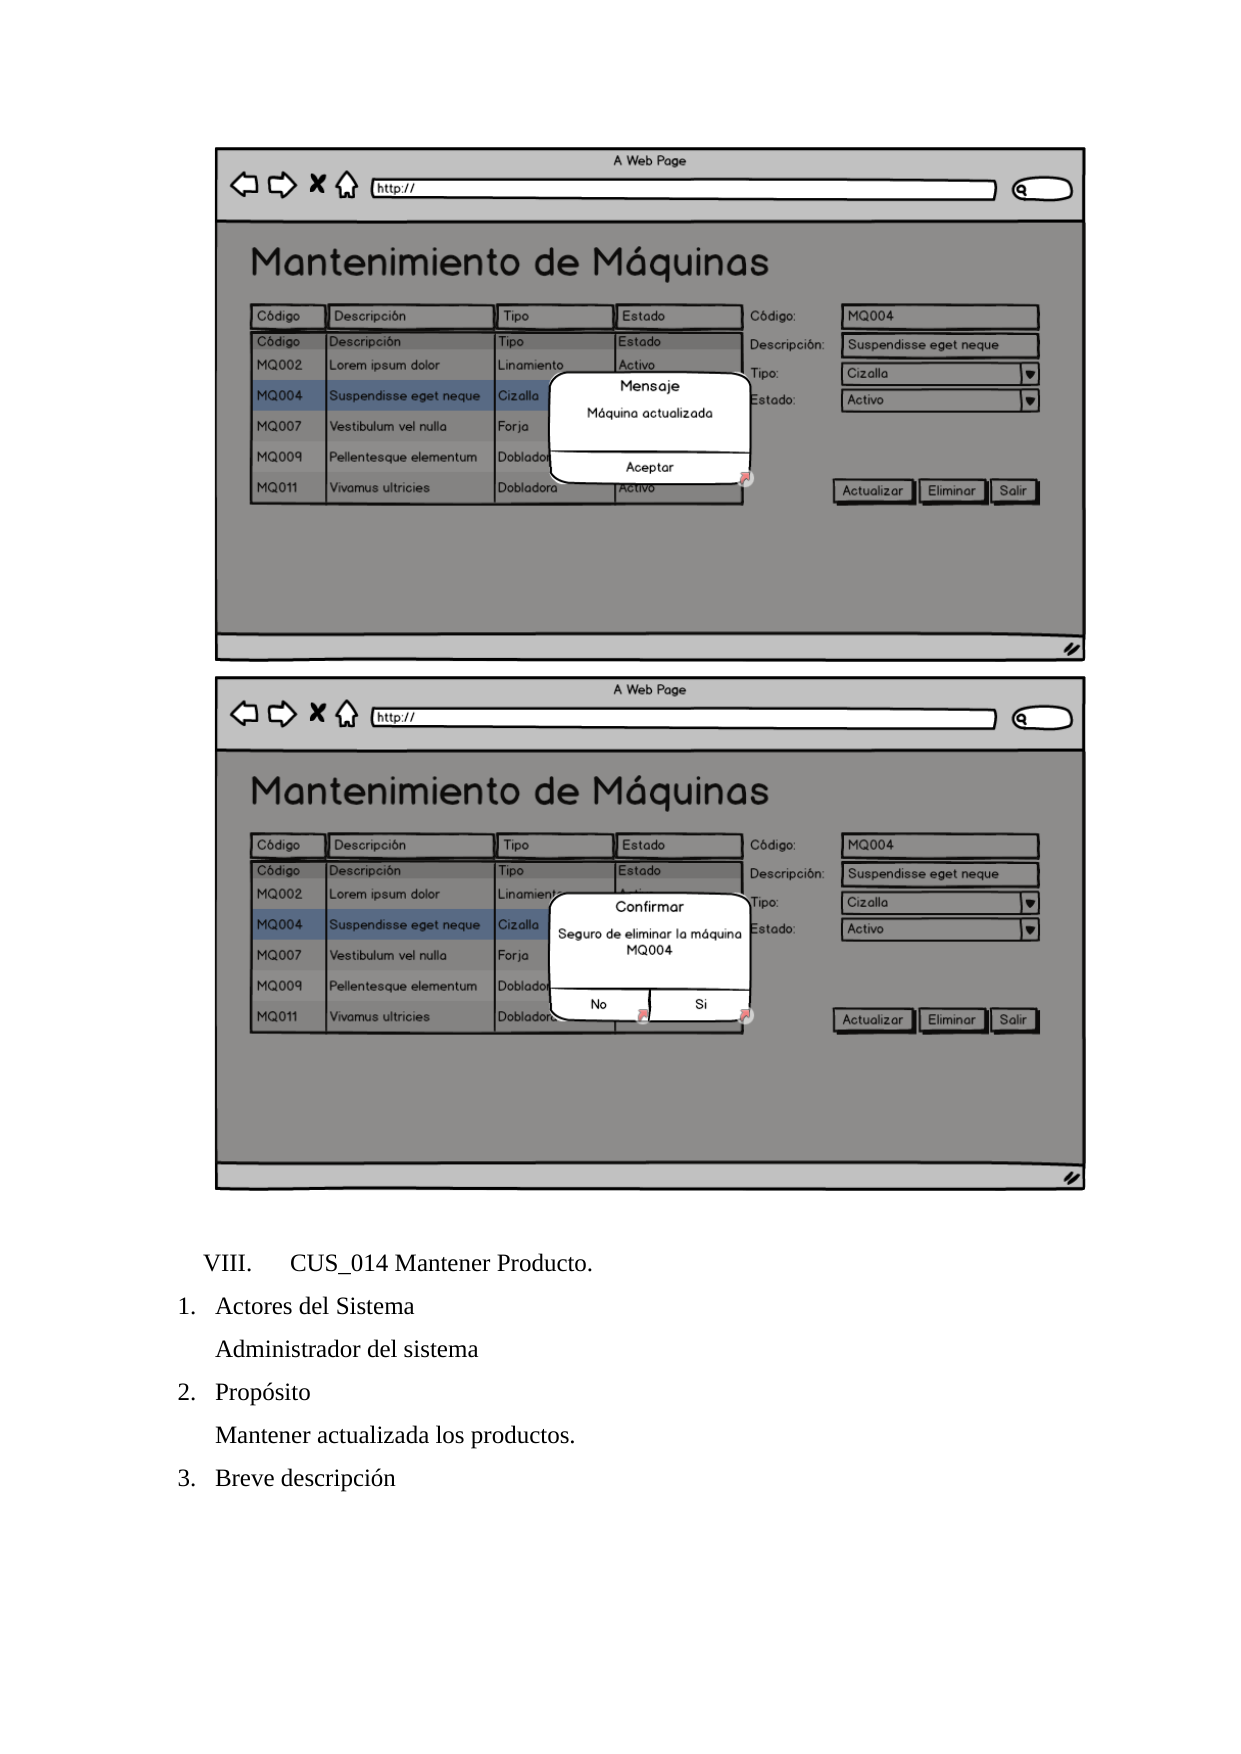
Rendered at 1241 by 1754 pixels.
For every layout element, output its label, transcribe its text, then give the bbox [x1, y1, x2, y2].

picture [214, 147, 1086, 662]
list Breve descripción [177, 1463, 1063, 1492]
list Propósito [177, 1377, 1063, 1406]
text Administrador del sistema [215, 1334, 1063, 1363]
list Actores del Sistema [177, 1291, 1063, 1320]
picture [214, 676, 1086, 1191]
list CUS_014 Mantener Producto. [252, 1248, 1063, 1277]
text Mantener actualizada los productos. [215, 1420, 1063, 1449]
